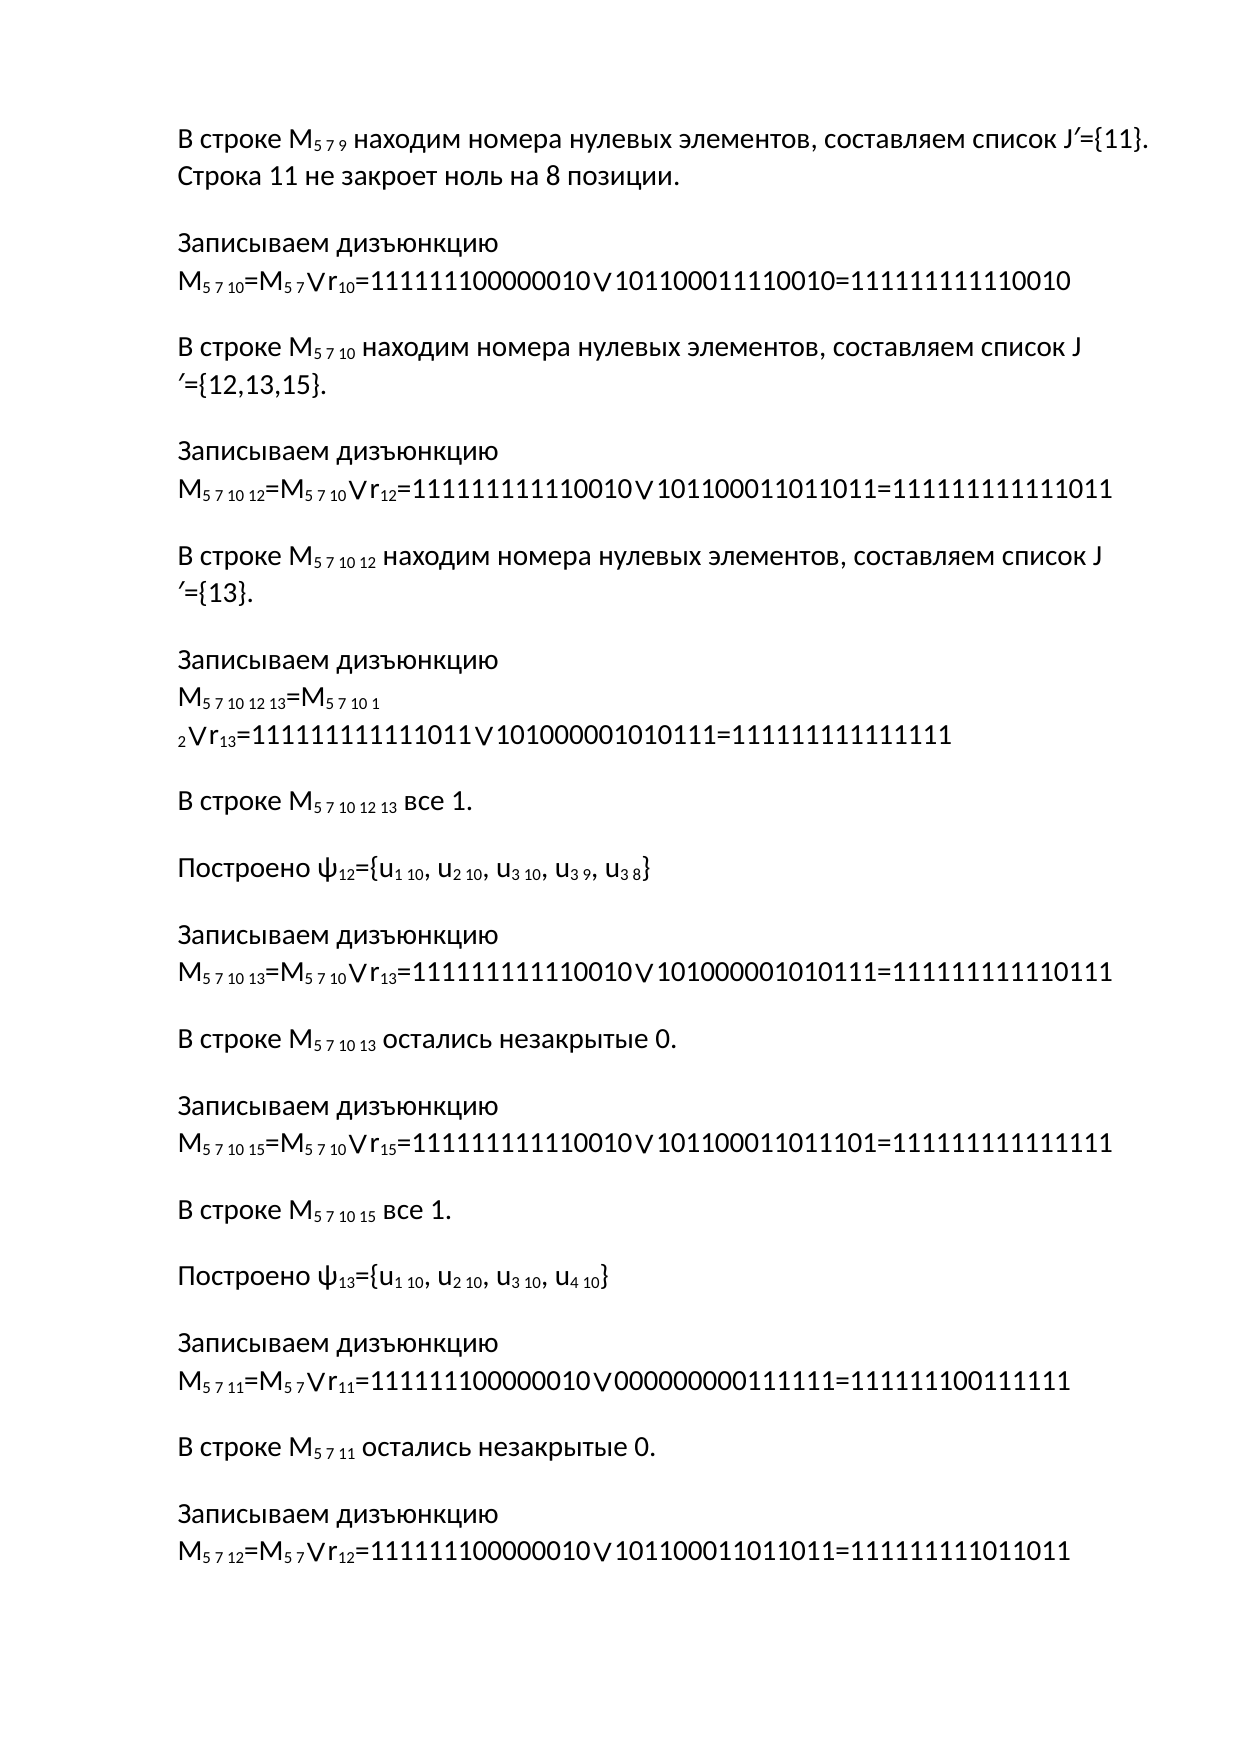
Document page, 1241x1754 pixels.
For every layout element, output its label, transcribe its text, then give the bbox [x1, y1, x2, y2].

text Записываем дизъюнкцию M5 7 10 12=M5 7 10∨r12=111111111110010∨101100011011011=111111111111011 [177, 431, 1152, 506]
text В строке M5 7 9 находим номера нулевых элементов, составляем список J′={11}. Строка 11 не закроет ноль на 8 позиции. [177, 118, 1152, 193]
text Записываем дизъюнкцию M5 7 11=M5 7∨r11=111111100000010∨000000000111111=111111100111111 [177, 1322, 1152, 1397]
text В строке M5 7 10 13 остались незакрытые 0. [177, 1018, 1152, 1056]
text В строке M5 7 10 15 все 1. [177, 1189, 1152, 1226]
text Записываем дизъюнкцию M5 7 10=M5 7∨r10=111111100000010∨101100011110010=111111111110010 [177, 222, 1152, 297]
text Записываем дизъюнкцию M5 7 12=M5 7∨r12=111111100000010∨101100011011011=111111111011011 [177, 1493, 1152, 1568]
text В строке M5 7 11 остались незакрытые 0. [177, 1426, 1152, 1464]
text Построено ψ13={u1 10, u2 10, u3 10, u4 10} [177, 1256, 1152, 1293]
text Построено ψ12={u1 10, u2 10, u3 10, u3 9, u3 8} [177, 847, 1152, 885]
text В строке M5 7 10 12 13 все 1. [177, 781, 1152, 818]
text Записываем дизъюнкцию M5 7 10 15=M5 7 10∨r15=111111111110010∨101100011011101=111111111111111 [177, 1085, 1152, 1160]
text В строке M5 7 10 находим номера нулевых элементов, составляем список J′={12,13,15}. [177, 326, 1152, 401]
text Записываем дизъюнкцию M5 7 10 13=M5 7 10∨r13=111111111110010∨101000001010111=111111111110111 [177, 914, 1152, 989]
text Записываем дизъюнкцию M5 7 10 12 13=M5 7 10 12∨r13=111111111111011∨101000001010111=111111111111111 [177, 639, 1152, 751]
text В строке M5 7 10 12 находим номера нулевых элементов, составляем список J′={13}. [177, 535, 1152, 610]
